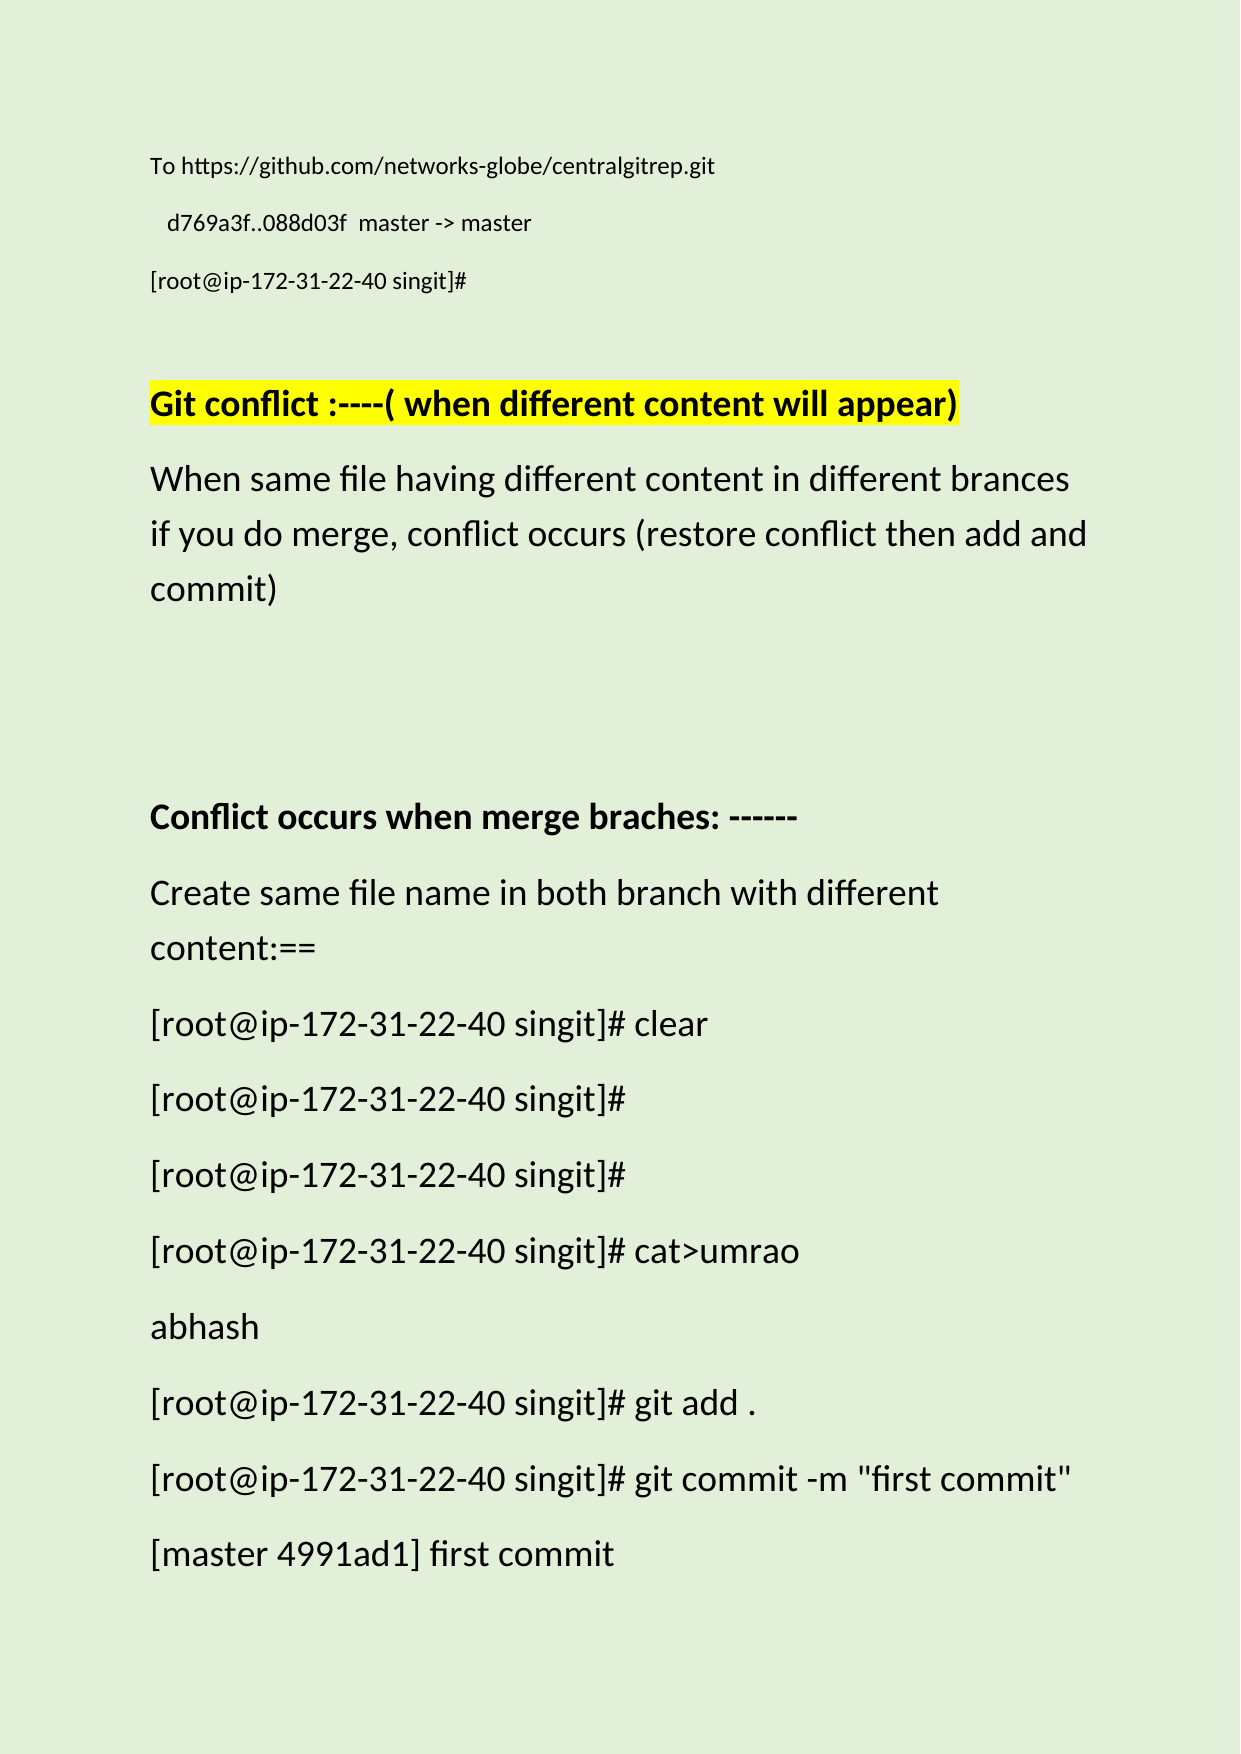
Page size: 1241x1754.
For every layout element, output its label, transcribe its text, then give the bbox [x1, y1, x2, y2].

text [root@ip-172-31-22-40 singit]# [150, 1151, 1090, 1197]
text [root@ip-172-31-22-40 singit]# cat>umrao [150, 1227, 1090, 1273]
text abhash [150, 1303, 1090, 1349]
text [root@ip-172-31-22-40 singit]# git commit -m "first commit" [150, 1454, 1090, 1500]
text d769a3f..088d03f master -> master [150, 207, 1090, 238]
text [root@ip-172-31-22-40 singit]# [150, 1075, 1090, 1121]
text [root@ip-172-31-22-40 singit]# clear [150, 999, 1090, 1045]
text Create same file name in both branch with different content:== [150, 869, 1090, 969]
text [root@ip-172-31-22-40 singit]# [150, 265, 1090, 295]
text When same file having different content in different brances if you do merge, conflict occurs (restore conflict then add and commit) [150, 455, 1090, 611]
text [root@ip-172-31-22-40 singit]# git add . [150, 1379, 1090, 1424]
text [master 4991ad1] first commit [150, 1530, 1090, 1576]
text To https://github.com/networks-globe/centralgitrep.git [150, 150, 1090, 181]
text Conflict occurs when merge braches: ------ [150, 793, 1090, 839]
text Git conflict :----( when different content will appear) [150, 379, 1090, 425]
